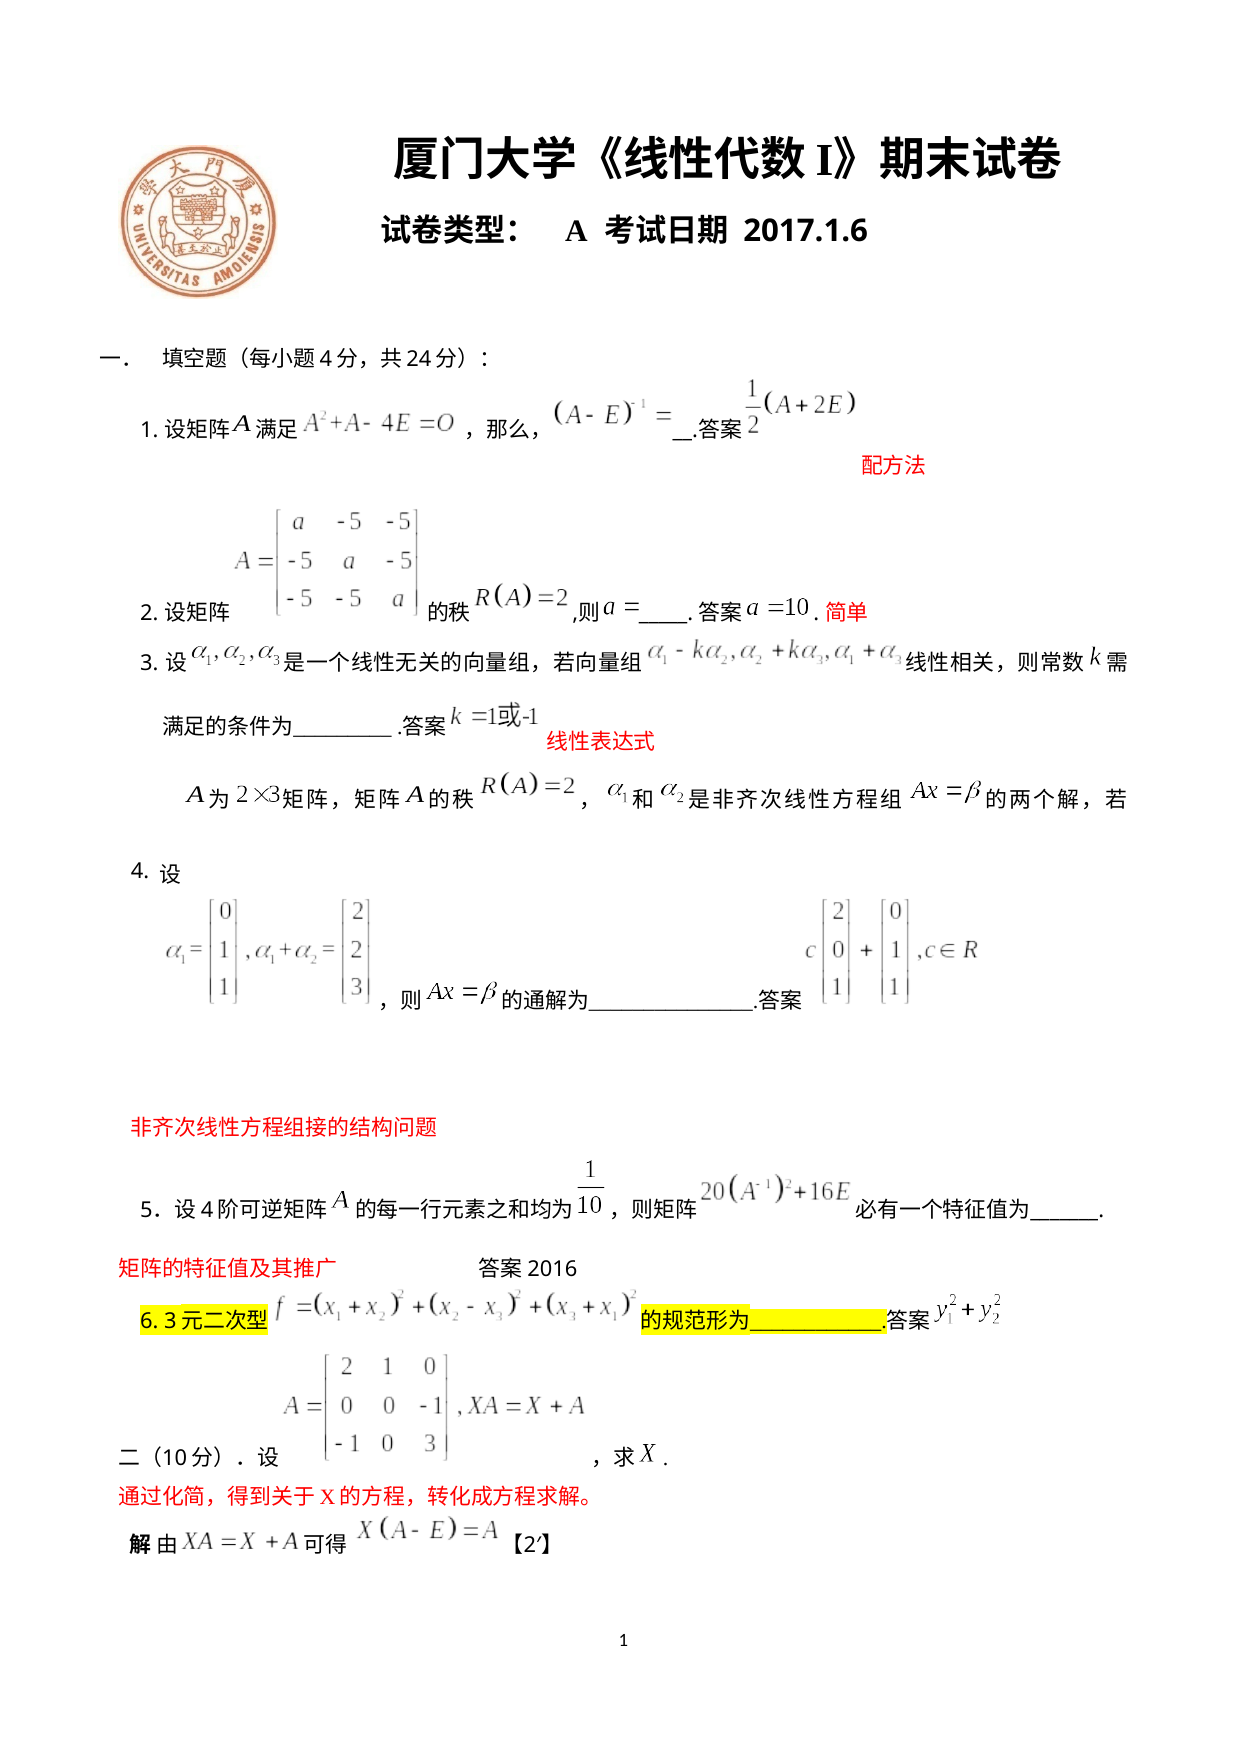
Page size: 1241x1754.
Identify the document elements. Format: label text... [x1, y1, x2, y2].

text 2. 设矩阵的秩,则_____. 答案. 简单 [118, 503, 1128, 633]
picture [118, 145, 278, 299]
text 二（10分）．设 ，求. [118, 1348, 1128, 1478]
text 6. 3元二次型的规范形为____________.答案 [118, 1283, 1128, 1348]
text 通过化简，得到关于X的方程，转化成方程求解。 [118, 1478, 1128, 1511]
text 3. 设是一个线性无关的向量组，若向量组线性相关，则常数需满足的条件为_________ .答案线性表达式 [140, 633, 1128, 763]
text 4. 设为矩阵，矩阵的秩，和是非齐次线性方程组的两个解，若，则的通解为_______________.答案 [131, 763, 1128, 1023]
text 1. 设矩阵满足 ，那么，__.答案配方法 [118, 373, 1128, 503]
text 矩阵的特征值及其推广 答案2016 [118, 1251, 1128, 1283]
text 解 由可得 【2′】 [118, 1511, 1128, 1576]
text 非齐次线性方程组接的结构问题 [131, 1023, 1128, 1153]
list 填空题（每小题4分，共24分）： [99, 341, 1128, 373]
text 5．设4阶可逆矩阵的每一行元素之和均为，则矩阵必有一个特征值为_______. [118, 1153, 1128, 1251]
